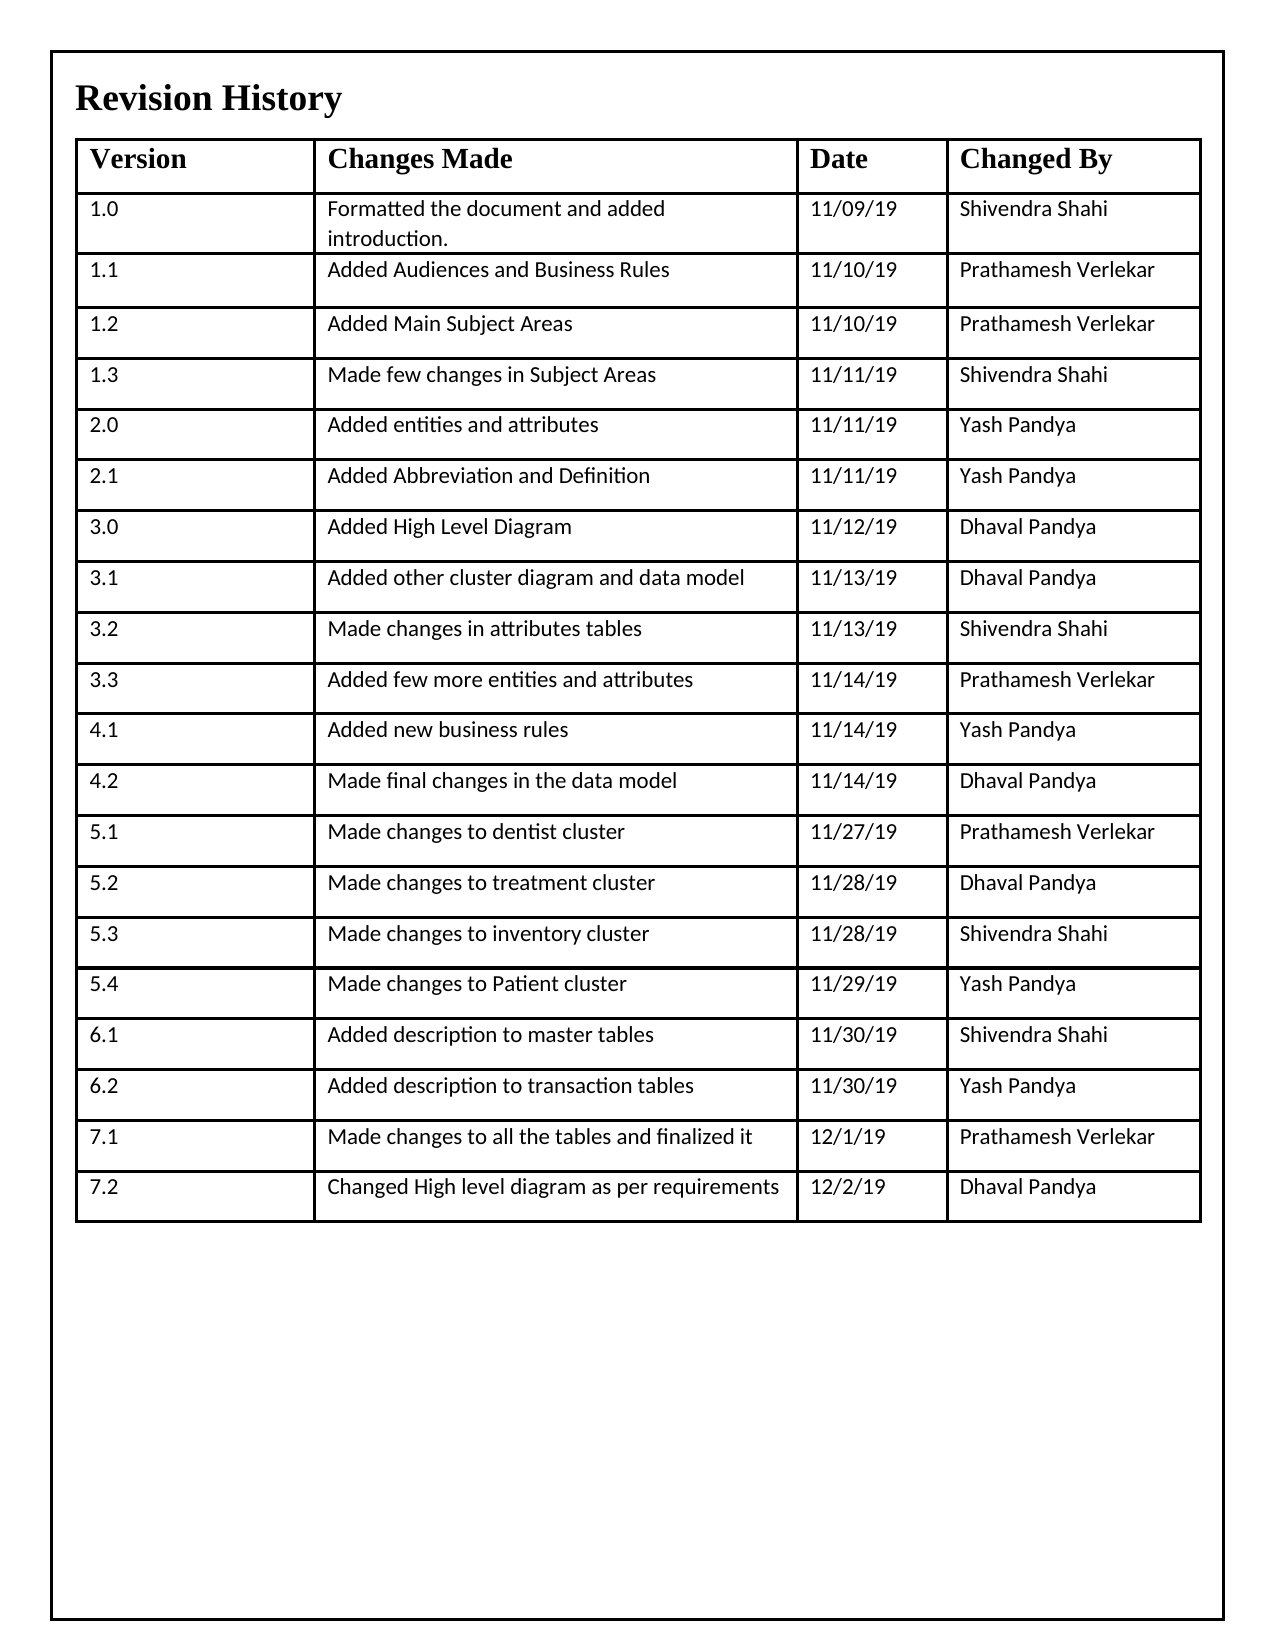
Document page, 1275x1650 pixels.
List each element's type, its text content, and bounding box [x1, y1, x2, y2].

table_cell Prathamesh Verlekar [949, 1122, 1199, 1169]
table_cell 3.1 [78, 563, 313, 611]
table_cell 2.1 [78, 461, 313, 509]
table_cell Shivendra Shahi [949, 1020, 1199, 1068]
table_cell 7.2 [78, 1173, 313, 1220]
table_cell Added new business rules [316, 715, 796, 763]
table_cell Added description to transaction tables [316, 1071, 796, 1119]
table_cell 3.2 [78, 614, 313, 662]
table_cell Dhaval Pandya [949, 868, 1199, 916]
table_cell Made changes to inventory cluster [316, 919, 796, 966]
table_cell 5.1 [78, 817, 313, 865]
table_cell Added other cluster diagram and data model [316, 563, 796, 611]
table_cell 12/2/19 [799, 1173, 946, 1220]
table_cell Made changes to treatment cluster [316, 868, 796, 916]
table_cell Added description to master tables [316, 1020, 796, 1068]
table_cell Made final changes in the data model [316, 766, 796, 814]
table_cell Prathamesh Verlekar [949, 817, 1199, 865]
table_cell Added Abbreviation and Definition [316, 461, 796, 509]
table_cell Yash Pandya [949, 1071, 1199, 1119]
table_cell 11/11/19 [799, 461, 946, 509]
table_cell 5.3 [78, 919, 313, 966]
table_cell Changed High level diagram as per requirements [316, 1173, 796, 1220]
table_cell Dhaval Pandya [949, 512, 1199, 560]
table_cell Yash Pandya [949, 461, 1199, 509]
table_cell 2.0 [78, 411, 313, 458]
table_cell 11/10/19 [799, 255, 946, 306]
table_cell 1.0 [78, 195, 313, 252]
table_cell Formatted the document and added introduction. [316, 195, 796, 252]
table_cell Made few changes in Subject Areas [316, 360, 796, 407]
table_cell Shivendra Shahi [949, 614, 1199, 662]
table_cell 7.1 [78, 1122, 313, 1169]
table_cell Dhaval Pandya [949, 563, 1199, 611]
table_cell 11/13/19 [799, 563, 946, 611]
table_header Version [78, 141, 313, 192]
table_cell Yash Pandya [949, 411, 1199, 458]
table_cell Dhaval Pandya [949, 766, 1199, 814]
table_cell Yash Pandya [949, 970, 1199, 1017]
table_cell 11/10/19 [799, 309, 946, 357]
table_cell Shivendra Shahi [949, 919, 1199, 966]
table_cell 11/28/19 [799, 868, 946, 916]
table_cell Made changes to dentist cluster [316, 817, 796, 865]
table_cell 5.4 [78, 970, 313, 1017]
table_cell Shivendra Shahi [949, 195, 1199, 252]
table_cell Prathamesh Verlekar [949, 255, 1199, 306]
table_header Changed By [949, 141, 1199, 192]
table_cell Prathamesh Verlekar [949, 665, 1199, 712]
table_cell Added High Level Diagram [316, 512, 796, 560]
table_cell 3.0 [78, 512, 313, 560]
table_cell 3.3 [78, 665, 313, 712]
subtitle Revision History [75, 75, 1214, 118]
table_header Changes Made [316, 141, 796, 192]
table_cell 11/30/19 [799, 1020, 946, 1068]
table_cell 11/14/19 [799, 715, 946, 763]
table_cell 1.3 [78, 360, 313, 407]
table_cell 1.1 [78, 255, 313, 306]
table_cell Added entities and attributes [316, 411, 796, 458]
table_cell 11/13/19 [799, 614, 946, 662]
table_cell 1.2 [78, 309, 313, 357]
table_cell 11/12/19 [799, 512, 946, 560]
table_cell Made changes to Patient cluster [316, 970, 796, 1017]
table_header Date [799, 141, 946, 192]
table_cell 11/14/19 [799, 766, 946, 814]
table_cell 6.1 [78, 1020, 313, 1068]
table_cell 12/1/19 [799, 1122, 946, 1169]
table_cell Shivendra Shahi [949, 360, 1199, 407]
table_cell Dhaval Pandya [949, 1173, 1199, 1220]
table_cell 11/30/19 [799, 1071, 946, 1119]
table_cell 11/09/19 [799, 195, 946, 252]
table_cell Added Audiences and Business Rules [316, 255, 796, 306]
table_cell Yash Pandya [949, 715, 1199, 763]
table_cell 4.2 [78, 766, 313, 814]
table_cell Added Main Subject Areas [316, 309, 796, 357]
table_cell 6.2 [78, 1071, 313, 1119]
table_cell 11/11/19 [799, 411, 946, 458]
table_cell 11/27/19 [799, 817, 946, 865]
table_cell Prathamesh Verlekar [949, 309, 1199, 357]
table_cell Made changes in attributes tables [316, 614, 796, 662]
table_cell 11/11/19 [799, 360, 946, 407]
table_cell Added few more entities and attributes [316, 665, 796, 712]
table_cell 4.1 [78, 715, 313, 763]
table_cell 11/14/19 [799, 665, 946, 712]
table_cell 11/28/19 [799, 919, 946, 966]
table_cell 11/29/19 [799, 970, 946, 1017]
table_cell 5.2 [78, 868, 313, 916]
table_cell Made changes to all the tables and finalized it [316, 1122, 796, 1169]
